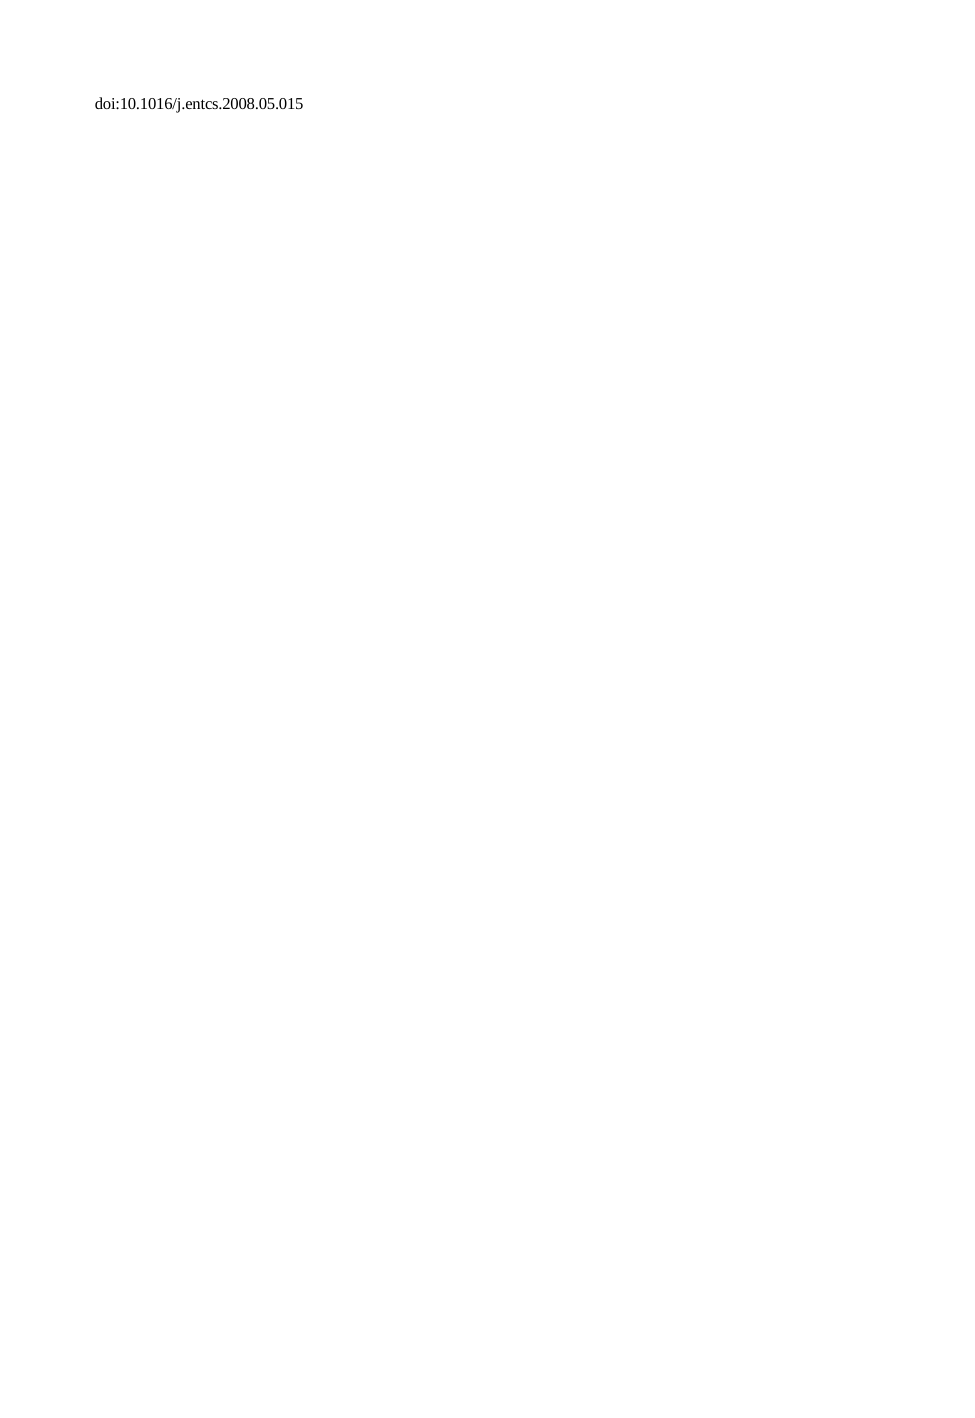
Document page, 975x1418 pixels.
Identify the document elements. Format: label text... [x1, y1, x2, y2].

text doi:10.1016/j.entcs.2008.05.015 [94, 94, 908, 113]
